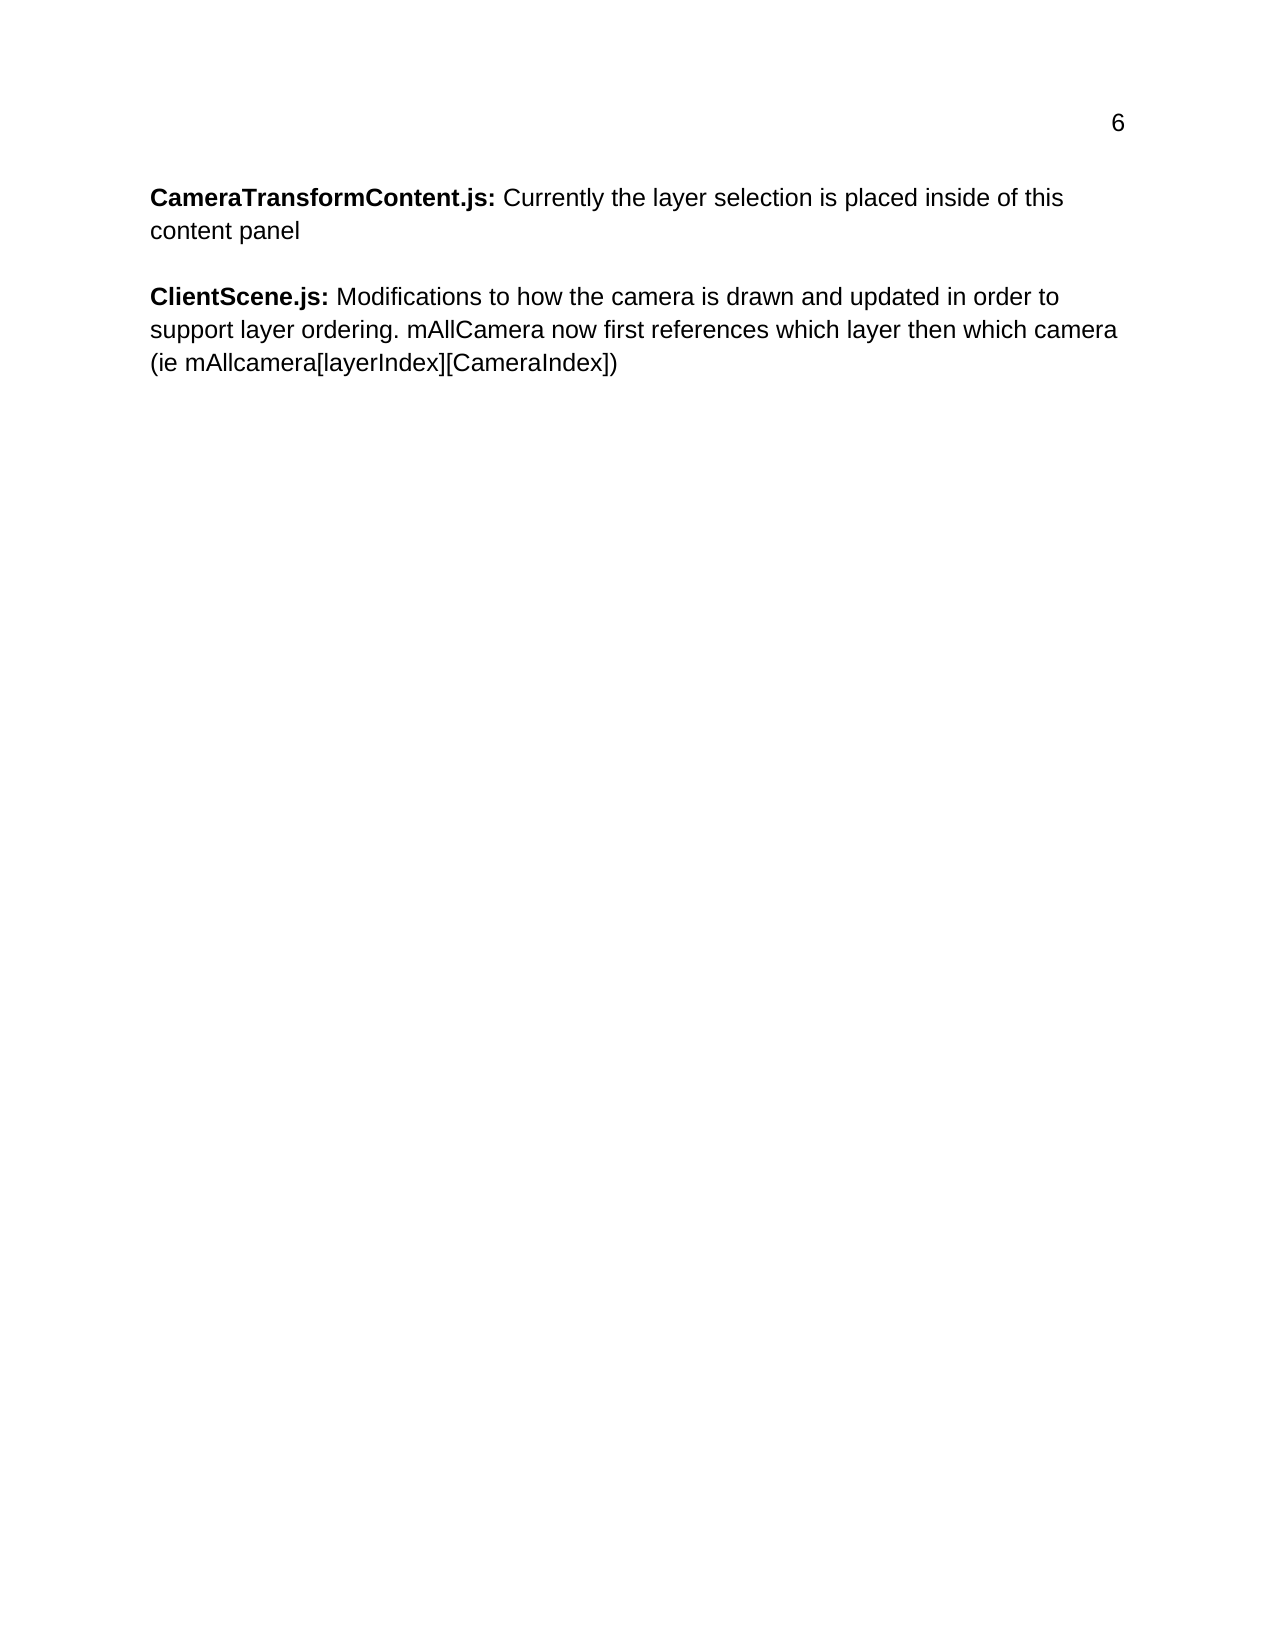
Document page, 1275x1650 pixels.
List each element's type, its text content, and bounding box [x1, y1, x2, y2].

text CameraTransformContent.js: Currently the layer selection is placed inside of this content panel [150, 183, 1125, 245]
text ClientScene.js: Modifications to how the camera is drawn and updated in order to support layer ordering. mAllCamera now first references which layer then which camera (ie mAllcamera[layerIndex][CameraIndex]) [150, 282, 1125, 377]
